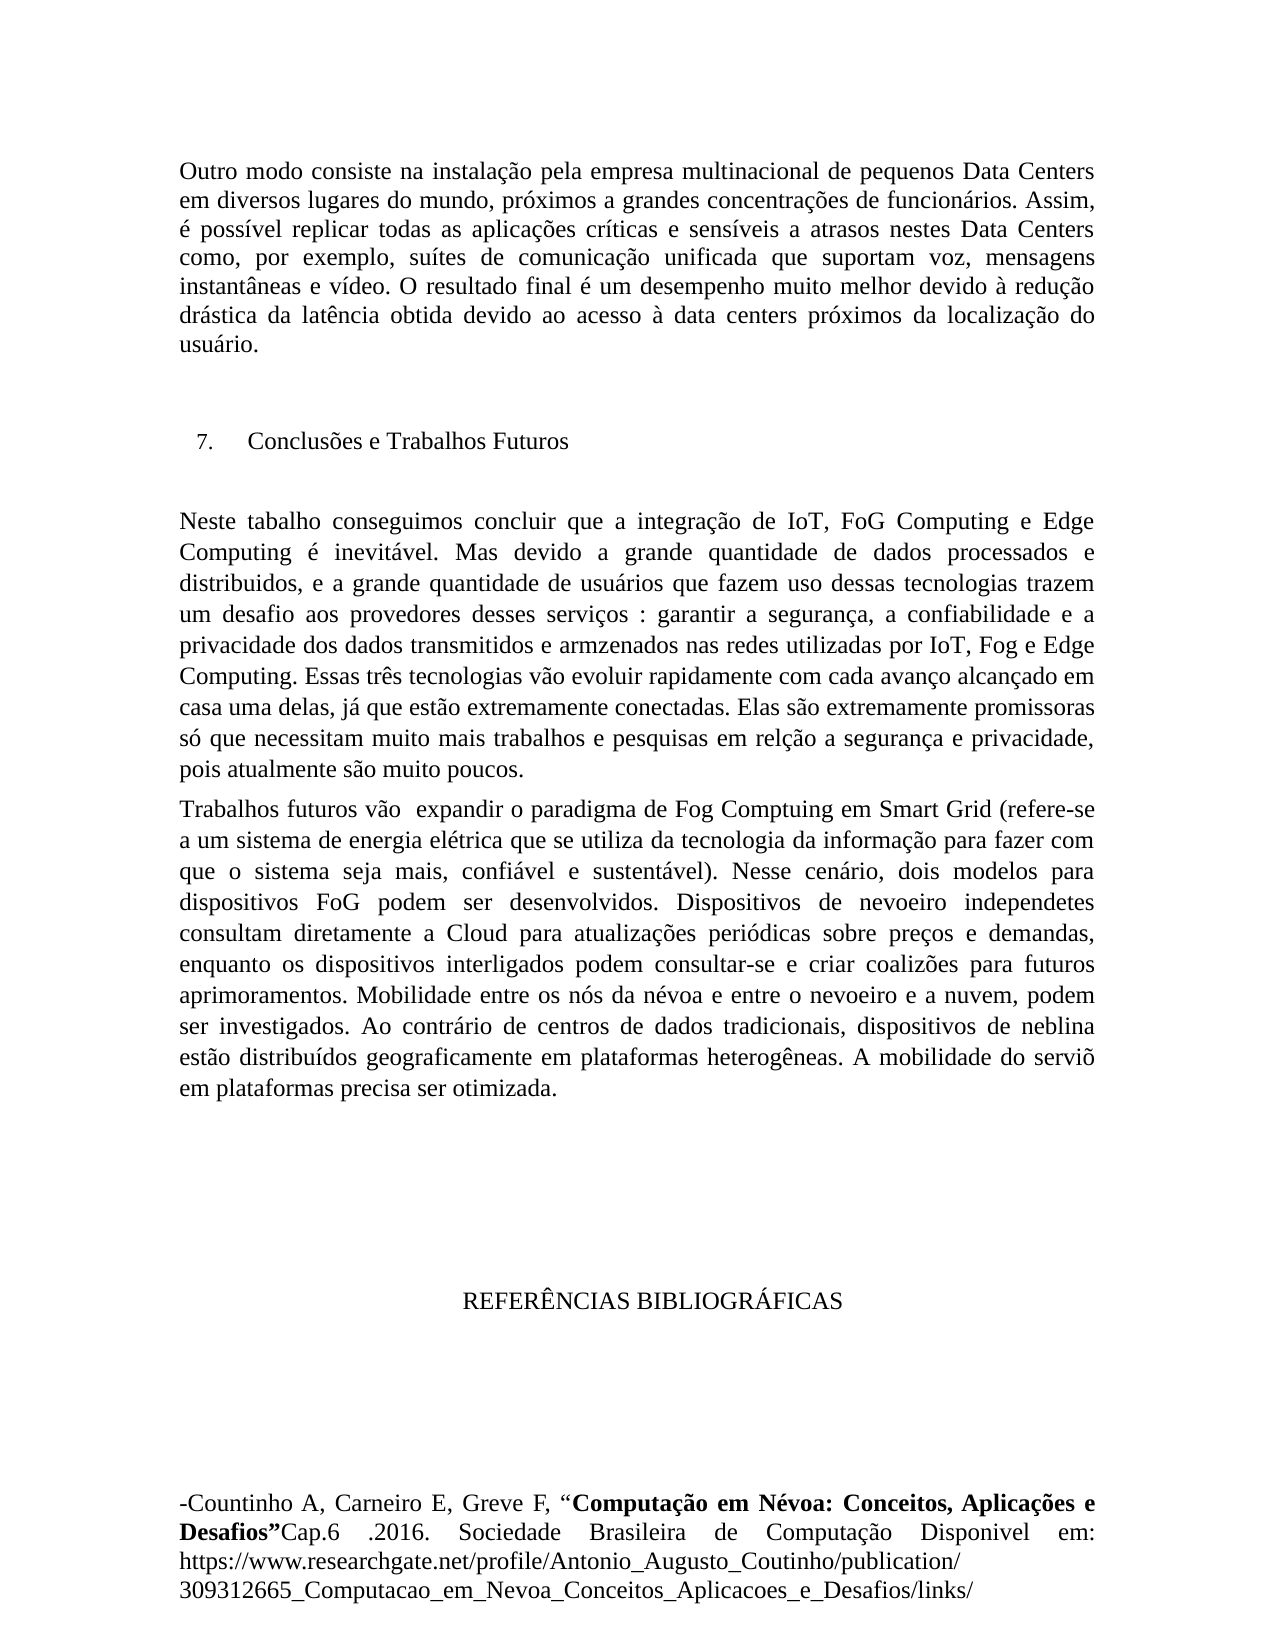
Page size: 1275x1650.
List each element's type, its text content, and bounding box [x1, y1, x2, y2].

text Outro modo consiste na instalação pela empresa multinacional de pequenos Data Centers em diversos lugares do mundo, próximos a grandes concentrações de funcionários. Assim, é possível replicar todas as aplicações críticas e sensíveis a atrasos nestes Data Centers como, por exemplo, suítes de comunicação unificada que suportam voz, mensagens instantâneas e vídeo. O resultado final é um desempenho muito melhor devido à redução drástica da latência obtida devido ao acesso à data centers próximos da localização do usuário. [179, 156, 1096, 357]
text Neste tabalho conseguimos concluir que a integração de IoT, FoG Computing e Edge Computing é inevitável. Mas devido a grande quantidade de dados processados e distribuidos, e a grande quantidade de usuários que fazem uso dessas tecnologias trazem um desafio aos provedores desses serviços : garantir a segurança, a confiabilidade e a privacidade dos dados transmitidos e armzenados nas redes utilizadas por IoT, Fog e Edge Computing. Essas três tecnologias vão evoluir rapidamente com cada avanço alcançado em casa uma delas, já que estão extremamente conectadas. Elas são extremamente promissoras só que necessitam muito mais trabalhos e pesquisas em relção a segurança e privacidade, pois atualmente são muito poucos. [179, 506, 1096, 783]
list Conclusões e Trabalhos Futuros [196, 426, 1096, 455]
text Trabalhos futuros vão expandir o paradigma de Fog Comptuing em Smart Grid (refere-se a um sistema de energia elétrica que se utiliza da tecnologia da informação para fazer com que o sistema seja mais, confiável e sustentável). Nesse cenário, dois modelos para dispositivos FoG podem ser desenvolvidos. Dispositivos de nevoeiro independetes consultam diretamente a Cloud para atualizações periódicas sobre preços e demandas, enquanto os dispositivos interligados podem consultar-se e criar coalizões para futuros aprimoramentos. Mobilidade entre os nós da névoa e entre o nevoeiro e a nuvem, podem ser investigados. Ao contrário de centros de dados tradicionais, dispositivos de neblina estão distribuídos geograficamente em plataformas heterogêneas. A mobilidade do serviõ em plataformas precisa ser otimizada. [179, 794, 1096, 1102]
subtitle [179, 1488, 1096, 1603]
text REFERÊNCIAS BIBLIOGRÁFICAS [462, 1286, 1078, 1315]
